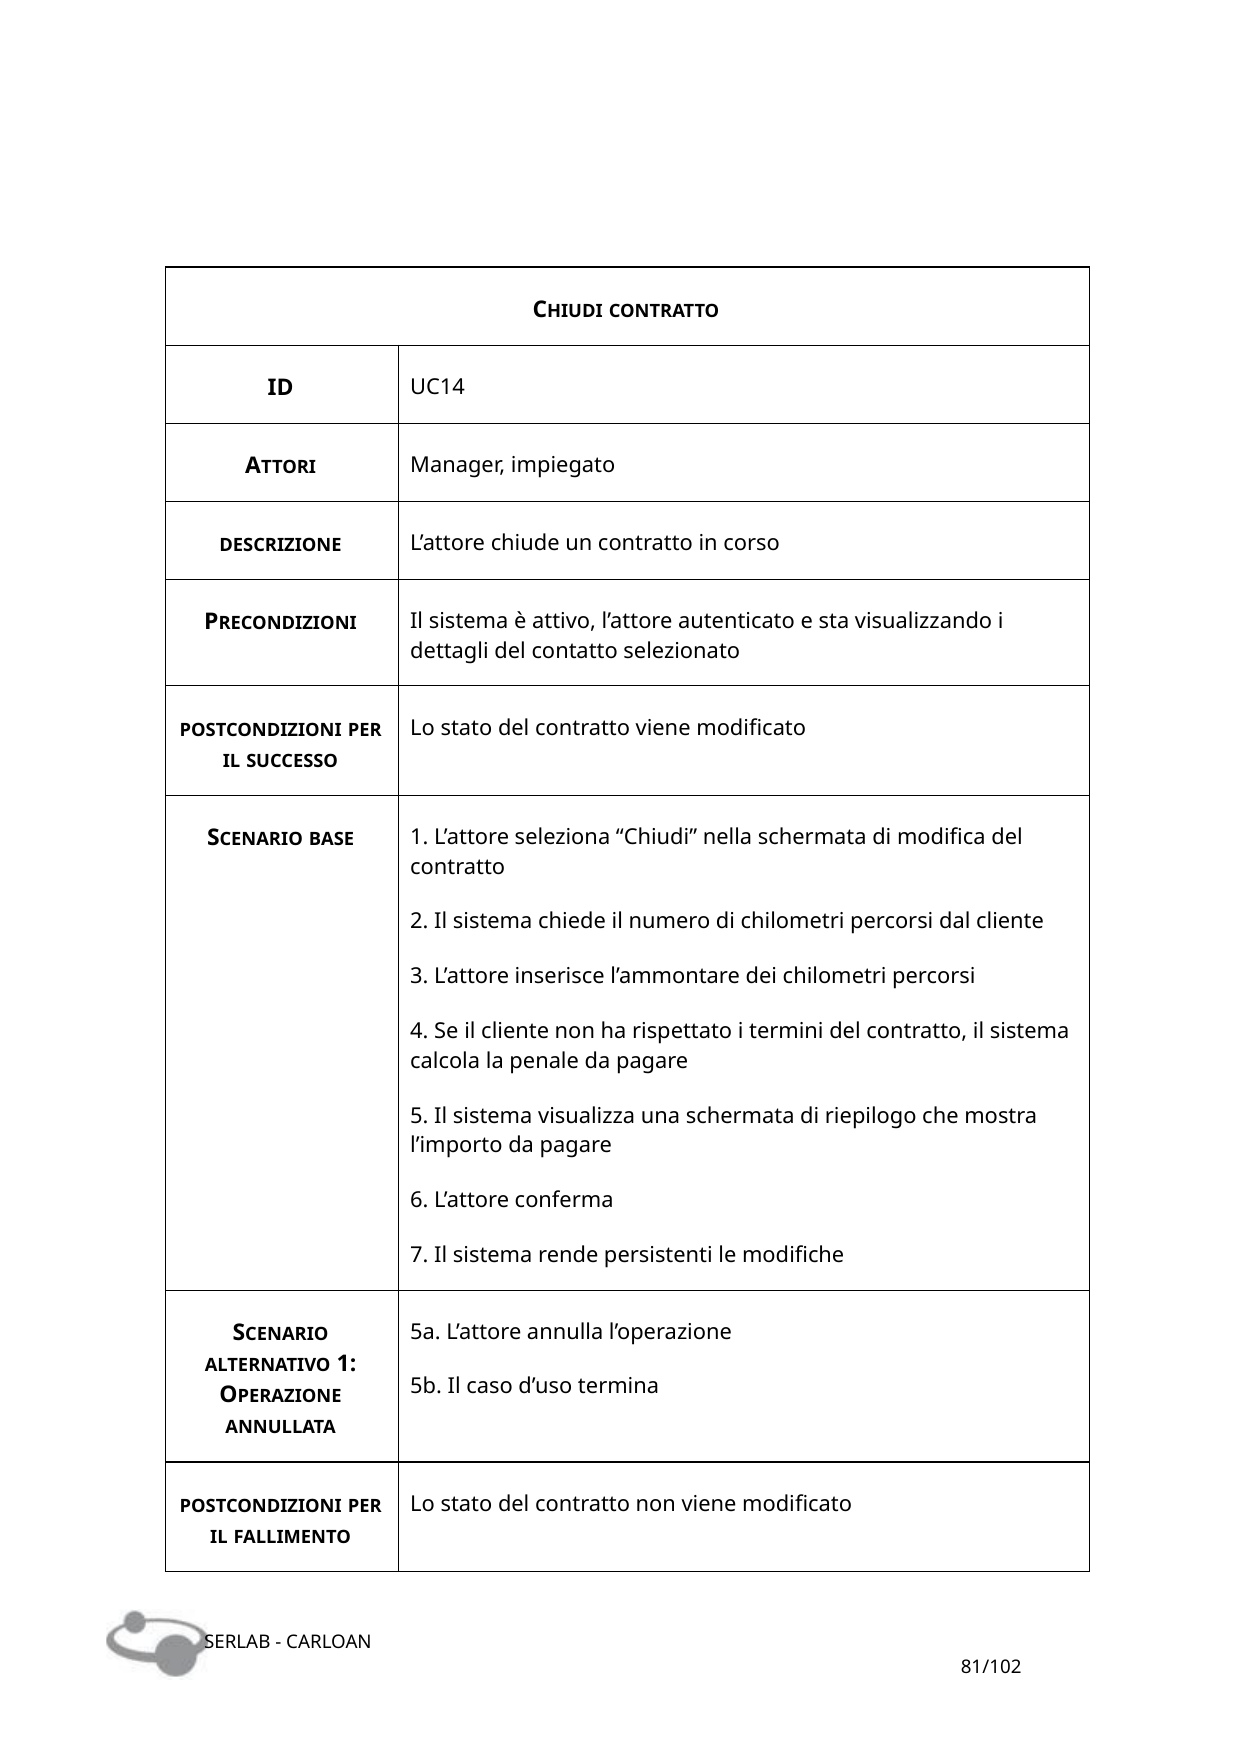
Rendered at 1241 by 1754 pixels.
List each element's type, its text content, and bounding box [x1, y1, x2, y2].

table_cell 5a. L’attore annulla l’operazione 5b. Il caso d’uso termina [399, 1291, 1089, 1461]
table_cell L’attore chiude un contratto in corso [399, 502, 1089, 579]
table_cell Precondizioni [166, 580, 398, 685]
table_cell UC14 [399, 346, 1089, 423]
table_cell 1. L’attore seleziona “Chiudi” nella schermata di modifica del contratto 2. Il sistema chiede il numero di chilometri percorsi dal cliente 3. L’attore inserisce l’ammontare dei chilometri percorsi 4. Se il cliente non ha rispettato i termini del contratto, il sistema calcola la penale da pagare 5. Il sistema visualizza una schermata di riepilogo che mostra l’importo da pagare 6. L’attore conferma 7. Il sistema rende persistenti le modifiche [399, 796, 1089, 1289]
table_cell Lo stato del contratto viene modificato [399, 686, 1089, 795]
table_header Chiudi contratto [166, 268, 1089, 344]
table_cell ID [166, 346, 398, 423]
table_cell Attori [166, 424, 398, 501]
table_cell Il sistema è attivo, l’attore autenticato e sta visualizzando i dettagli del contatto selezionato [399, 580, 1089, 685]
table_cell postcondizioni per il successo [166, 686, 398, 795]
table_cell descrizione [166, 502, 398, 579]
table_cell Scenario base [166, 796, 398, 1289]
table_cell Manager, impiegato [399, 424, 1089, 501]
picture [94, 1609, 209, 1680]
table_cell Scenario alternativo 1: Operazione annullata [166, 1291, 398, 1461]
table_cell postcondizioni per il fallimento [166, 1463, 398, 1571]
table_cell Lo stato del contratto non viene modificato [399, 1463, 1089, 1571]
